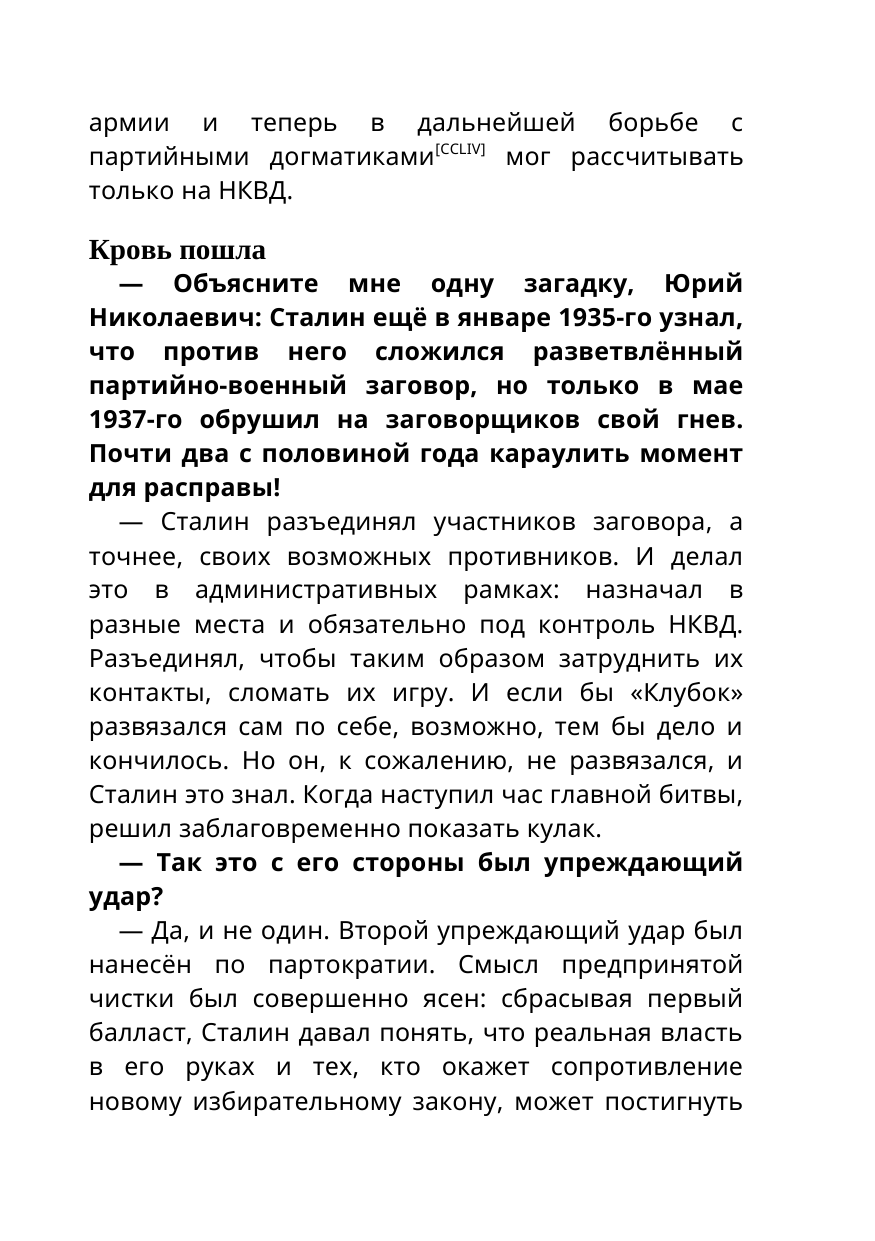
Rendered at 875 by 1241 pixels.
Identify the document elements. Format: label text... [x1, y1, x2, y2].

text — Сталин разъединял участников заговора, а точнее, своих возможных противников. И делал это в административных рамках: назначал в разные места и обязательно под контроль НКВД. Разъединял, чтобы таким образом затруднить их контакты, сломать их игру. И если бы «Клубок» развязался сам по себе, возможно, тем бы дело и кончилось. Но он, к сожалению, не развязался, и Сталин это знал. Когда наступил час главной битвы, решил заблаговременно показать кулак. [89, 504, 744, 845]
text — Объясните мне одну загадку, Юрий Николаевич: Сталин ещё в январе 1935-го узнал, что против него сложился разветвлённый партийно-военный заговор, но только в мае 1937-го обрушил на заговорщиков свой гнев. Почти два с половиной года караулить момент для расправы! [89, 266, 744, 504]
text Кровь пошла [89, 232, 744, 266]
text — Так это с его стороны был упреждающий удар? [89, 845, 744, 913]
